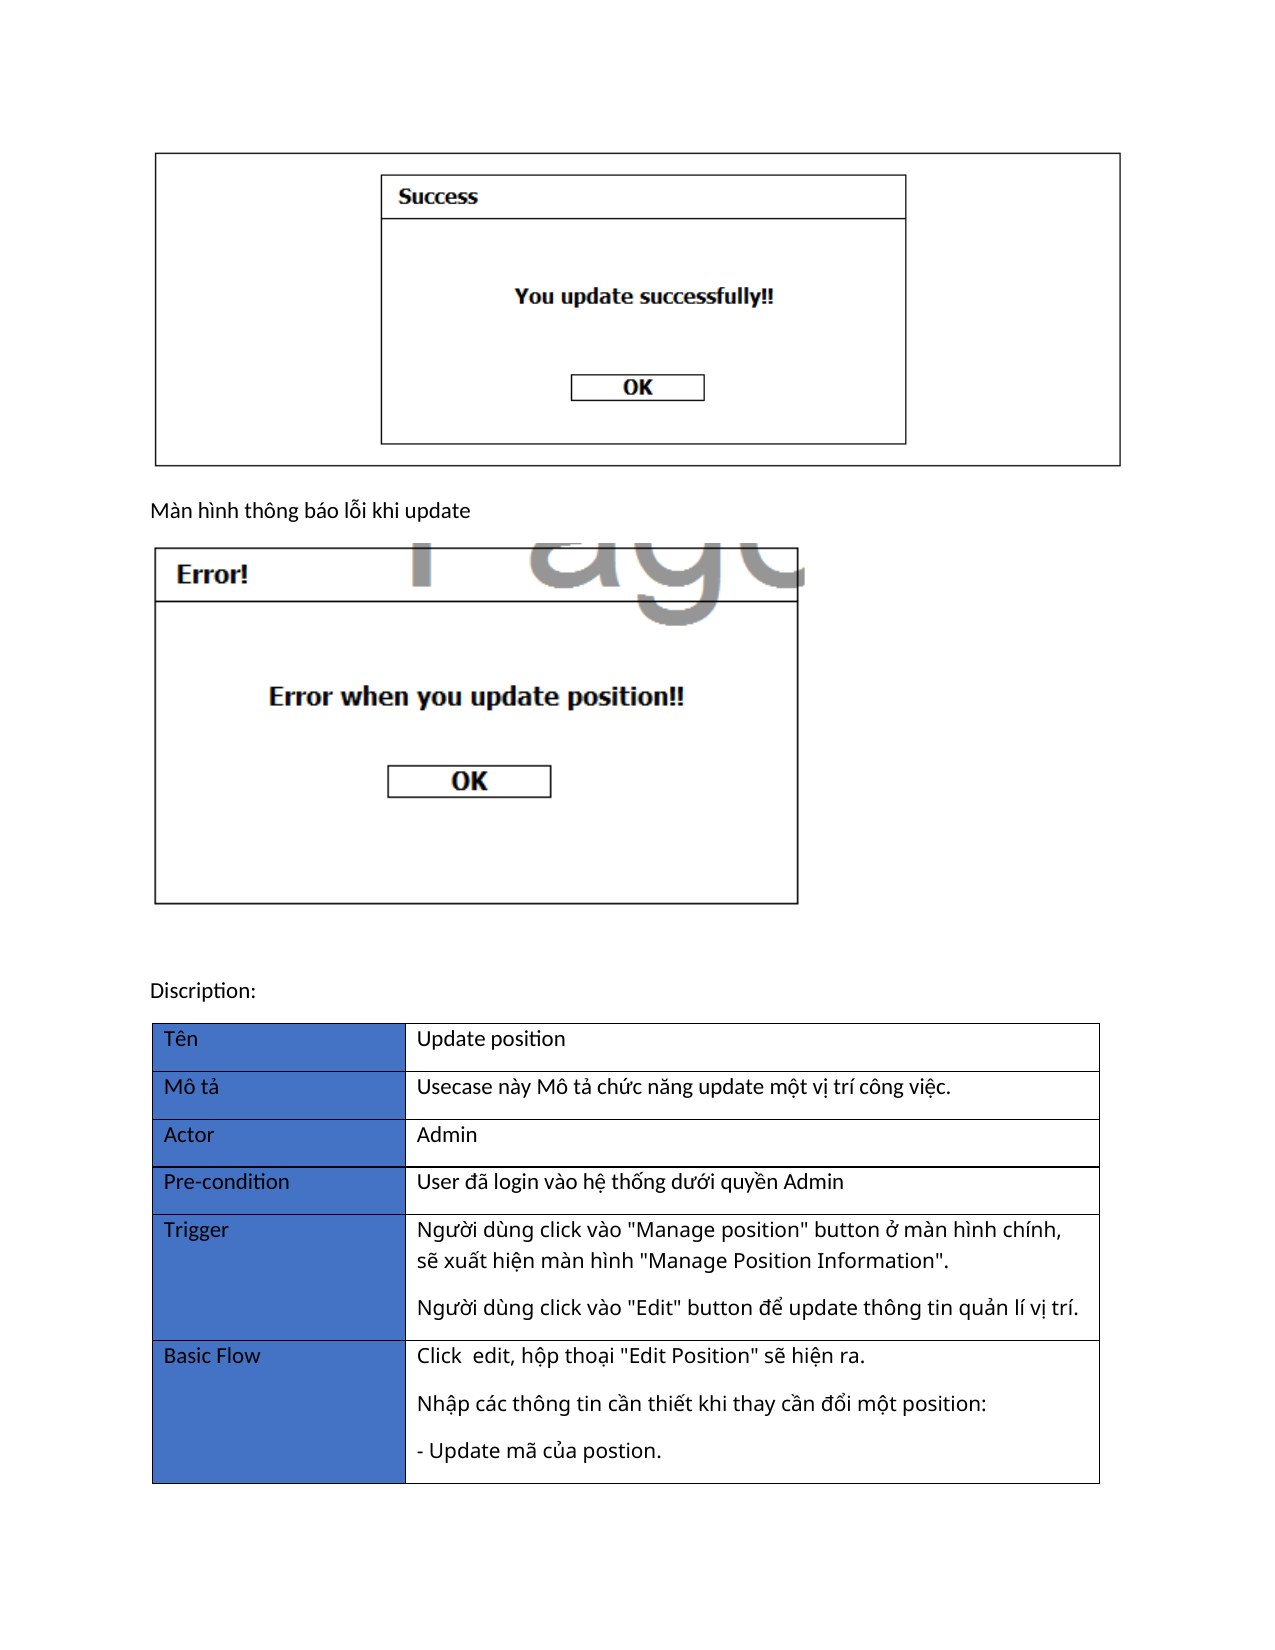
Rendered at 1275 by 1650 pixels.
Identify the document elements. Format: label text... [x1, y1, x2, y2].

table_cell Trigger [153, 1215, 405, 1340]
table_cell User đã login vào hệ thống dưới quyền Admin [406, 1168, 1099, 1214]
table_cell Mô tả [153, 1072, 405, 1119]
table_cell Basic Flow [153, 1341, 405, 1483]
table_cell Actor [153, 1120, 405, 1166]
table_header Tên [153, 1024, 405, 1071]
table_cell Người dùng click vào "Manage position" button ở màn hình chính, sẽ xuất hiện màn hình "Manage Position Information". Người dùng click vào "Edit" button để update thông tin quản lí vị trí. [406, 1215, 1099, 1340]
text Discription: [150, 976, 1125, 1004]
table_header Update position [406, 1024, 1099, 1071]
table_cell Pre-condition [153, 1168, 405, 1214]
picture [150, 150, 1125, 478]
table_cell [406, 1341, 1099, 1483]
table_cell Usecase này Mô tả chức năng update một vị trí công việc. [406, 1072, 1099, 1119]
table_cell Admin [406, 1120, 1099, 1166]
picture [150, 543, 805, 911]
text Màn hình thông báo lỗi khi update [150, 496, 1125, 524]
